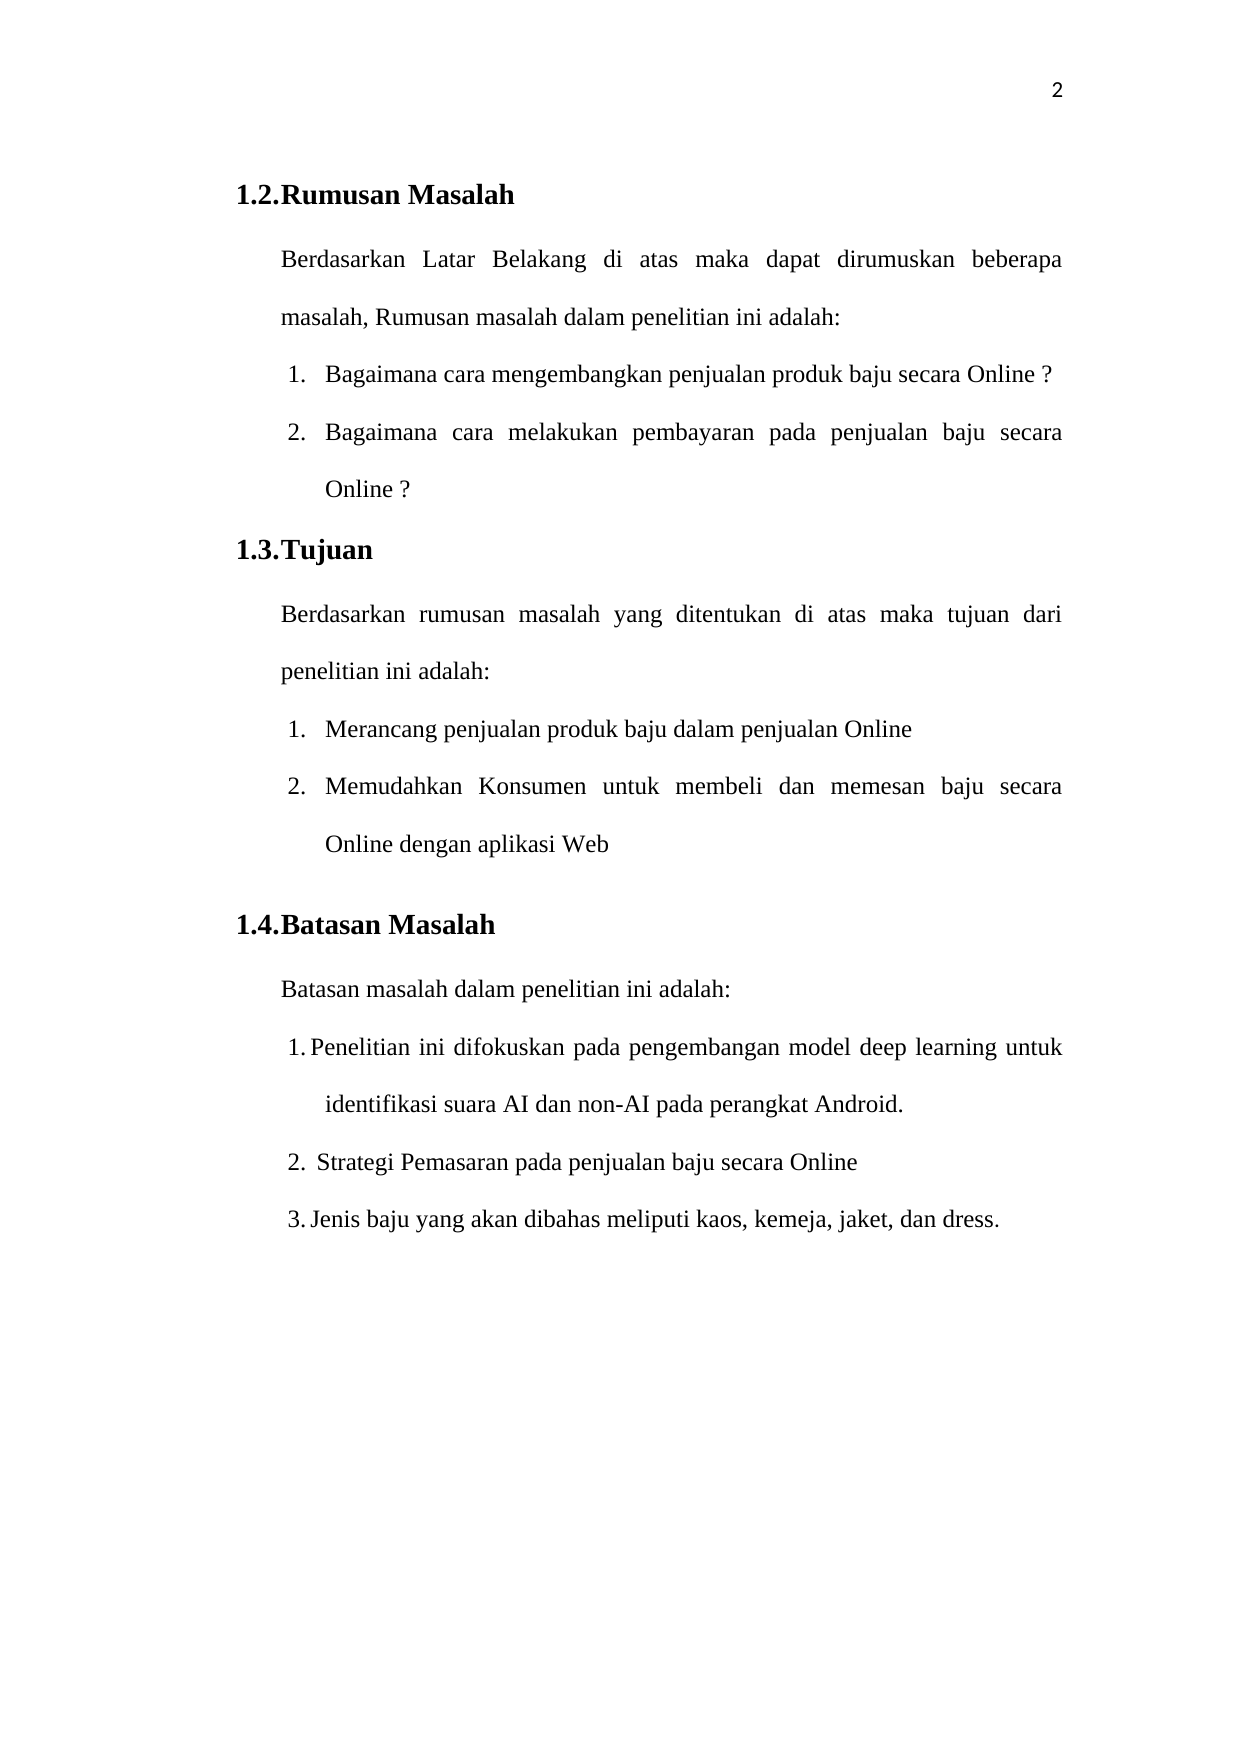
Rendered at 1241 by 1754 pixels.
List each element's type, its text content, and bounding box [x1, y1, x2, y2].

text Berdasarkan Latar Belakang di atas maka dapat dirumuskan beberapa masalah, Rumusan masalah dalam penelitian ini adalah: [281, 244, 1063, 331]
list Memudahkan Konsumen untuk membeli dan memesan baju secara Online dengan aplikasi Web [287, 771, 1063, 858]
list Bagaimana cara mengembangkan penjualan produk baju secara Online ? [287, 359, 1063, 388]
subtitle Rumusan Masalah [236, 177, 1063, 211]
list Bagaimana cara melakukan pembayaran pada penjualan baju secara Online ? [287, 417, 1063, 503]
list Merancang penjualan produk baju dalam penjualan Online [287, 714, 1063, 743]
subtitle Tujuan [236, 532, 1063, 565]
list Penelitian ini difokuskan pada pengembangan model deep learning untuk identifikasi suara AI dan non-AI pada perangkat Android. [287, 1032, 1063, 1118]
list Jenis baju yang akan dibahas meliputi kaos, kemeja, jaket, dan dress. [287, 1204, 1063, 1233]
text Batasan masalah dalam penelitian ini adalah: [236, 974, 1063, 1003]
subtitle Batasan Masalah [236, 907, 1063, 941]
text Berdasarkan rumusan masalah yang ditentukan di atas maka tujuan dari penelitian ini adalah: [281, 599, 1063, 685]
list Strategi Pemasaran pada penjualan baju secara Online [287, 1147, 1063, 1176]
